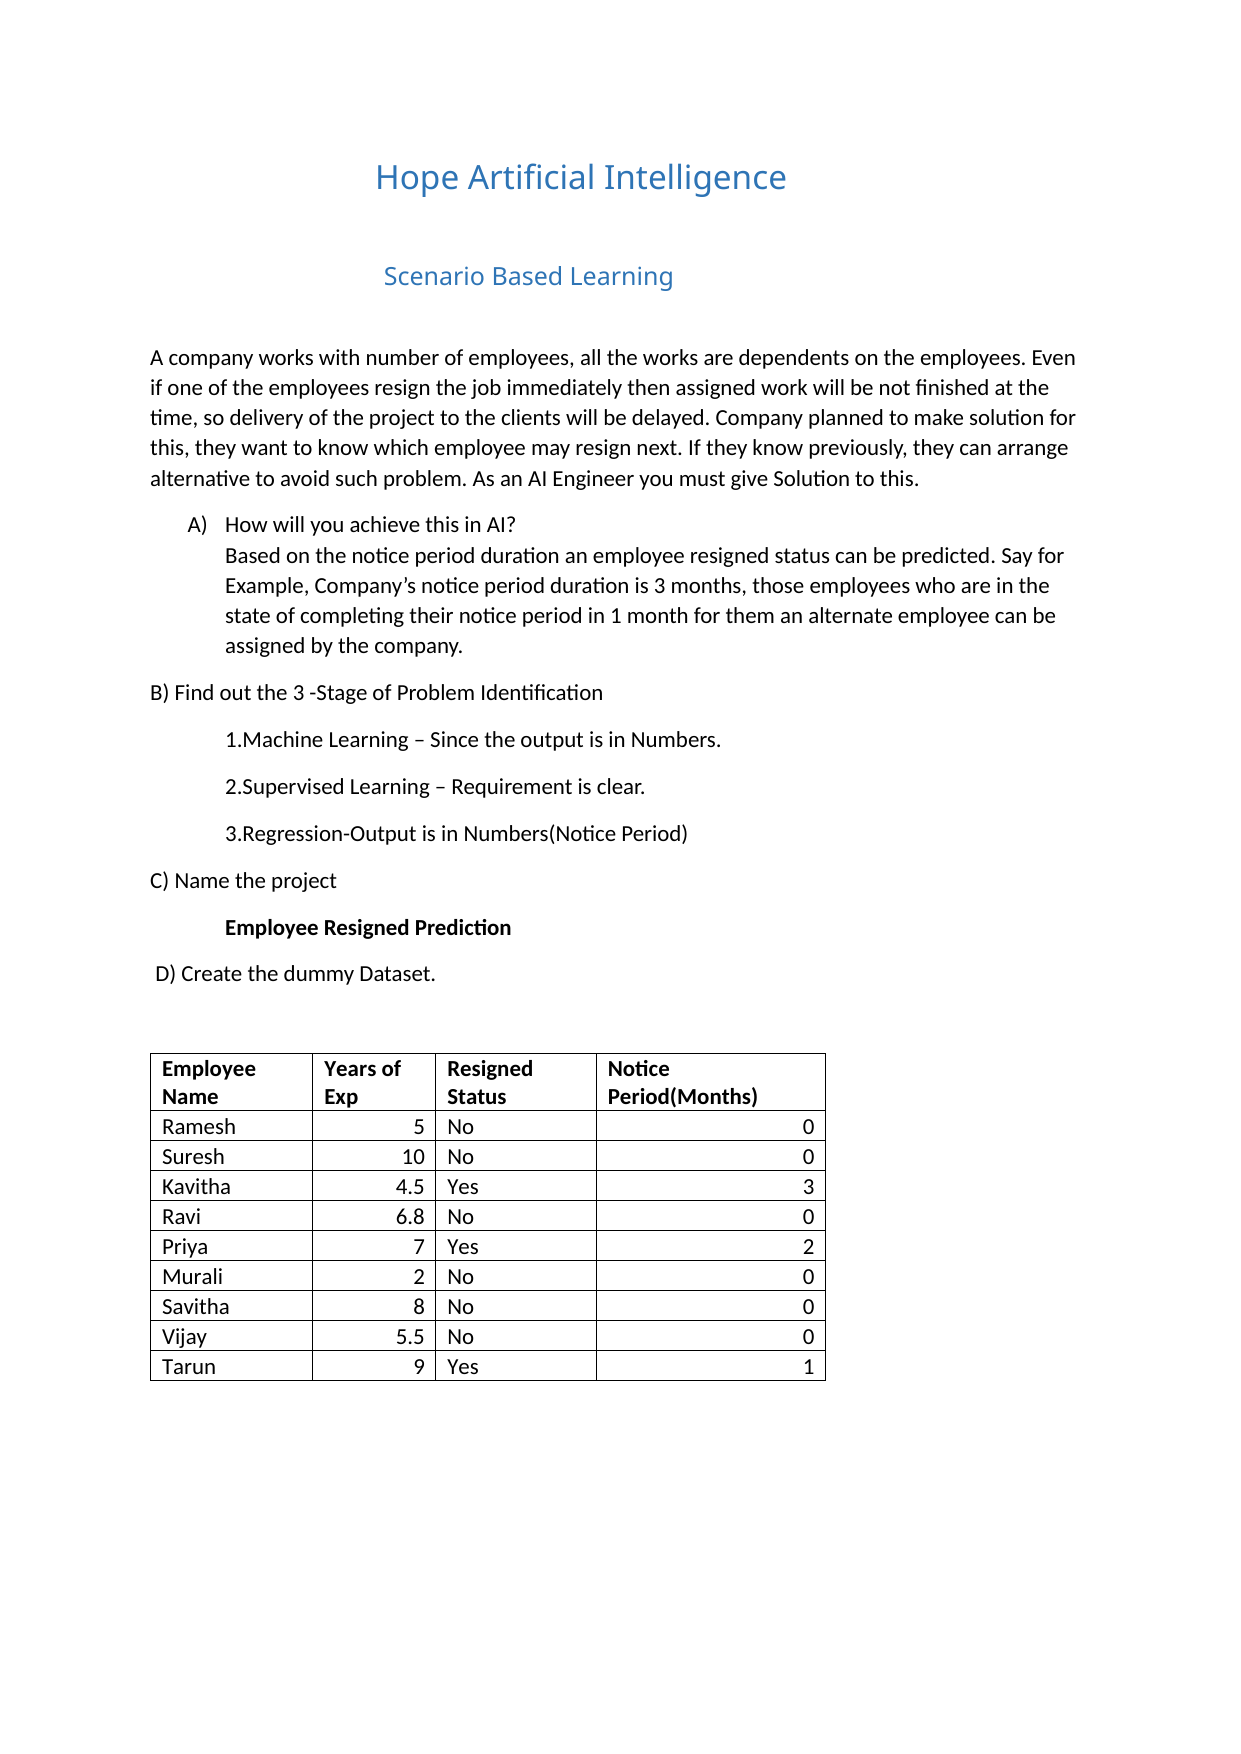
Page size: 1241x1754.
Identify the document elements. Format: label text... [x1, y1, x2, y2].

table_cell 0 [597, 1291, 825, 1320]
table_cell Tarun [151, 1351, 312, 1380]
table_cell No [436, 1141, 596, 1170]
table_cell 3 [597, 1171, 825, 1200]
table_cell 0 [597, 1141, 825, 1170]
table_cell No [436, 1321, 596, 1350]
text D) Create the dummy Dataset. [150, 959, 1090, 987]
table_header Resigned Status [436, 1054, 596, 1110]
table_cell 10 [313, 1141, 435, 1170]
table_cell 1 [597, 1351, 825, 1380]
text 2.Supervised Learning – Requirement is clear. [150, 772, 1090, 800]
table_header Notice Period(Months) [597, 1054, 825, 1110]
subtitle Scenario Based Learning [375, 258, 1090, 292]
table_cell Yes [436, 1231, 596, 1260]
text 3.Regression-Output is in Numbers(Notice Period) [150, 819, 1090, 847]
table_cell Ramesh [151, 1111, 312, 1140]
table_header Years of Exp [313, 1054, 435, 1110]
table_cell 7 [313, 1231, 435, 1260]
table_cell 9 [313, 1351, 435, 1380]
table_cell 5.5 [313, 1321, 435, 1350]
table_cell No [436, 1261, 596, 1290]
subtitle Hope Artificial Intelligence [300, 154, 1090, 199]
table_cell Vijay [151, 1321, 312, 1350]
table_cell 8 [313, 1291, 435, 1320]
table_cell No [436, 1201, 596, 1230]
table_cell Ravi [151, 1201, 312, 1230]
list Based on the notice period duration an employee resigned status can be predicted. Say for Example, Company’s notice period duration is 3 months, those employees who are in the state of completing their notice period in 1 month for them an alternate employee can be assigned by the company. [225, 541, 1090, 659]
table_cell Yes [436, 1351, 596, 1380]
table_cell No [436, 1111, 596, 1140]
table_cell 6.8 [313, 1201, 435, 1230]
table_cell Priya [151, 1231, 312, 1260]
table_cell No [436, 1291, 596, 1320]
table_cell Yes [436, 1171, 596, 1200]
table_cell Kavitha [151, 1171, 312, 1200]
table_cell 2 [597, 1231, 825, 1260]
table_header Employee Name [151, 1054, 312, 1110]
list How will you achieve this in AI? [187, 511, 1090, 538]
table_cell 5 [313, 1111, 435, 1140]
text Employee Resigned Prediction [150, 913, 1090, 941]
table_cell 2 [313, 1261, 435, 1290]
table_cell Suresh [151, 1141, 312, 1170]
table_cell Savitha [151, 1291, 312, 1320]
table_cell 0 [597, 1201, 825, 1230]
table_cell 0 [597, 1321, 825, 1350]
table_cell Murali [151, 1261, 312, 1290]
table_cell 0 [597, 1111, 825, 1140]
table_cell 4.5 [313, 1171, 435, 1200]
text C) Name the project [150, 866, 1090, 894]
text B) Find out the 3 -Stage of Problem Identification [150, 678, 1090, 706]
table_cell 0 [597, 1261, 825, 1290]
text 1.Machine Learning – Since the output is in Numbers. [150, 725, 1090, 753]
text A company works with number of employees, all the works are dependents on the employees. Even if one of the employees resign the job immediately then assigned work will be not finished at the time, so delivery of the project to the clients will be delayed. Company planned to make solution for this, they want to know which employee may resign next. If they know previously, they can arrange alternative to avoid such problem. As an AI Engineer you must give Solution to this. [150, 343, 1090, 492]
